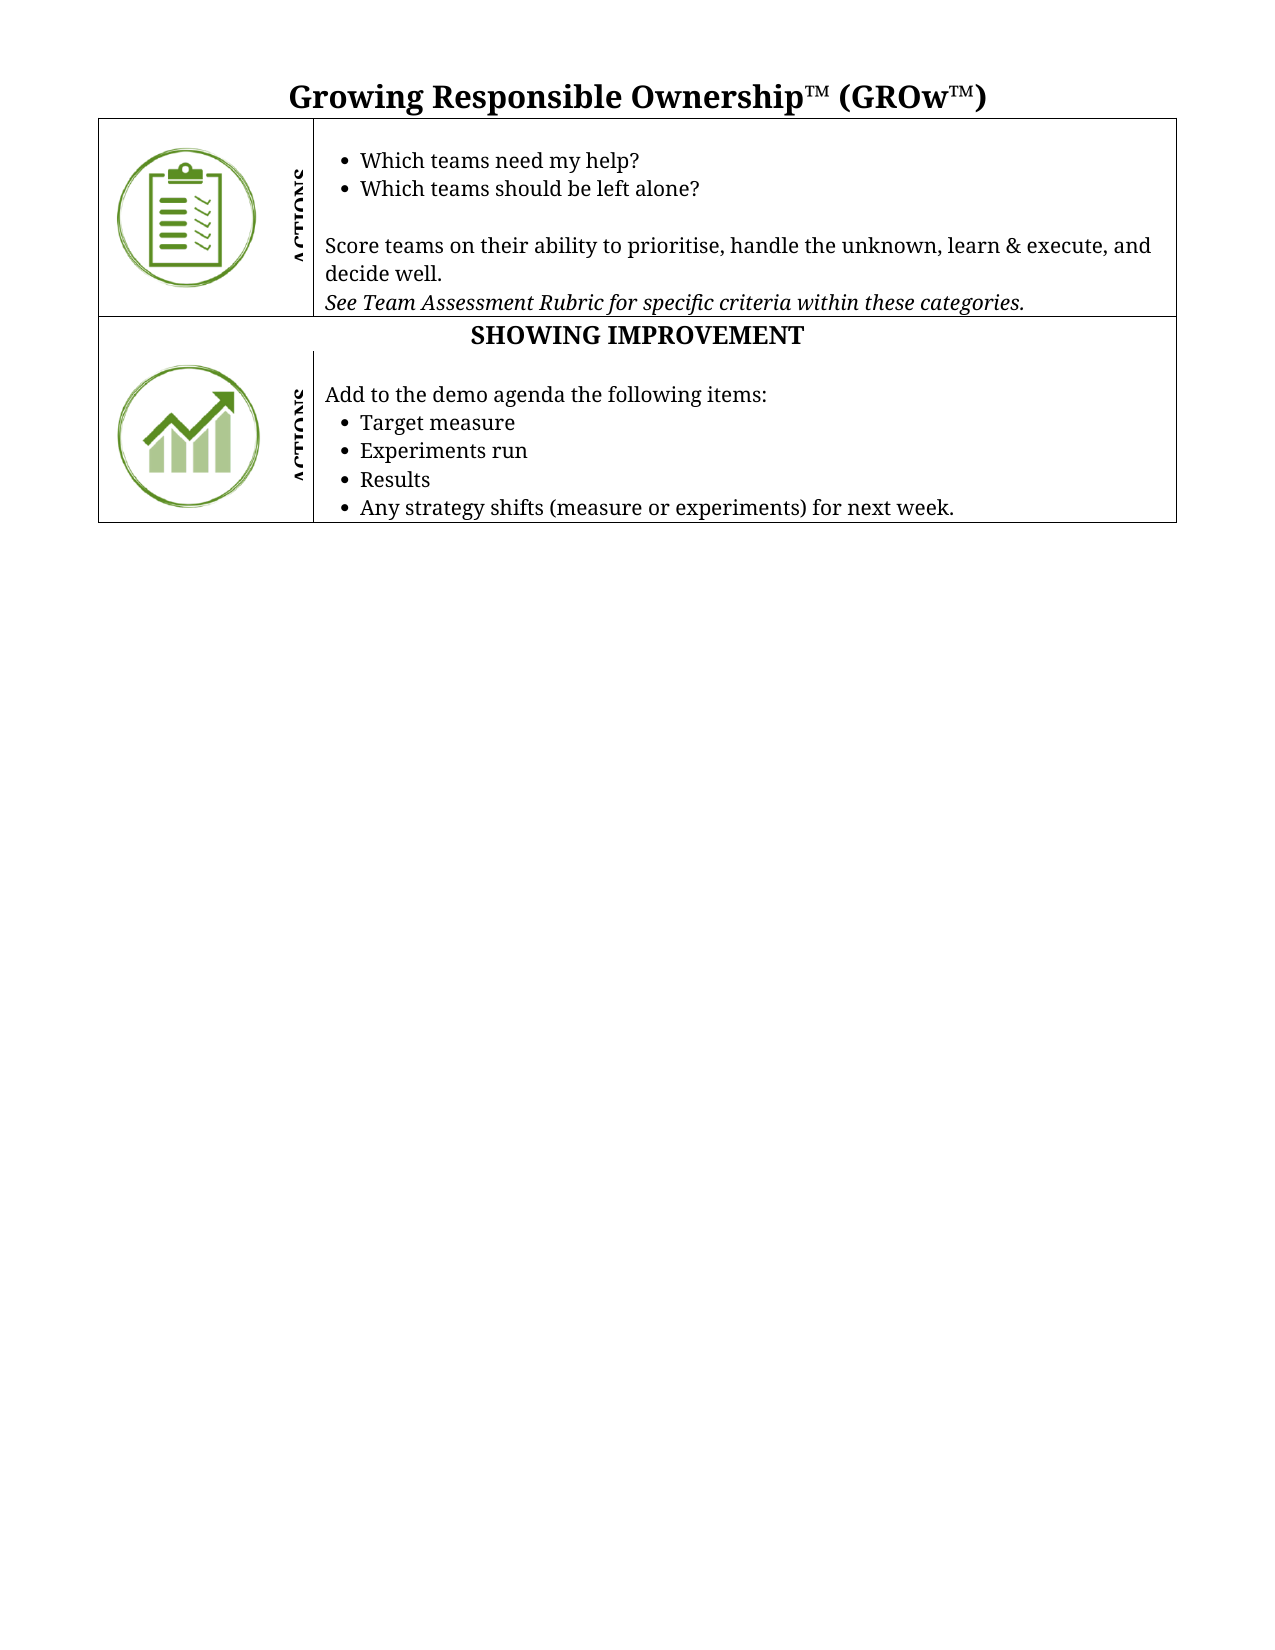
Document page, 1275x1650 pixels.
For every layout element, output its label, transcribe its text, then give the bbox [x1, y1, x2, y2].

picture [112, 142, 263, 292]
table_cell Add to the demo agenda the following items: Target measure Experiments run Results Any strategy shifts (measure or experiments) for next week. [314, 351, 1176, 522]
picture [112, 361, 263, 512]
table_cell ACTIONS [276, 119, 313, 316]
table_cell Which teams need my help? Which teams should be left alone? Score teams on their ability to prioritise, handle the unknown, learn & execute, and decide well. See Team Assessment Rubric for specific criteria within these categories. [314, 119, 1176, 316]
table_cell [99, 351, 276, 522]
table_cell SHOWING IMPROVEMENT [99, 317, 1176, 351]
table_cell ACTIONS [276, 351, 313, 522]
table_cell [99, 119, 276, 316]
